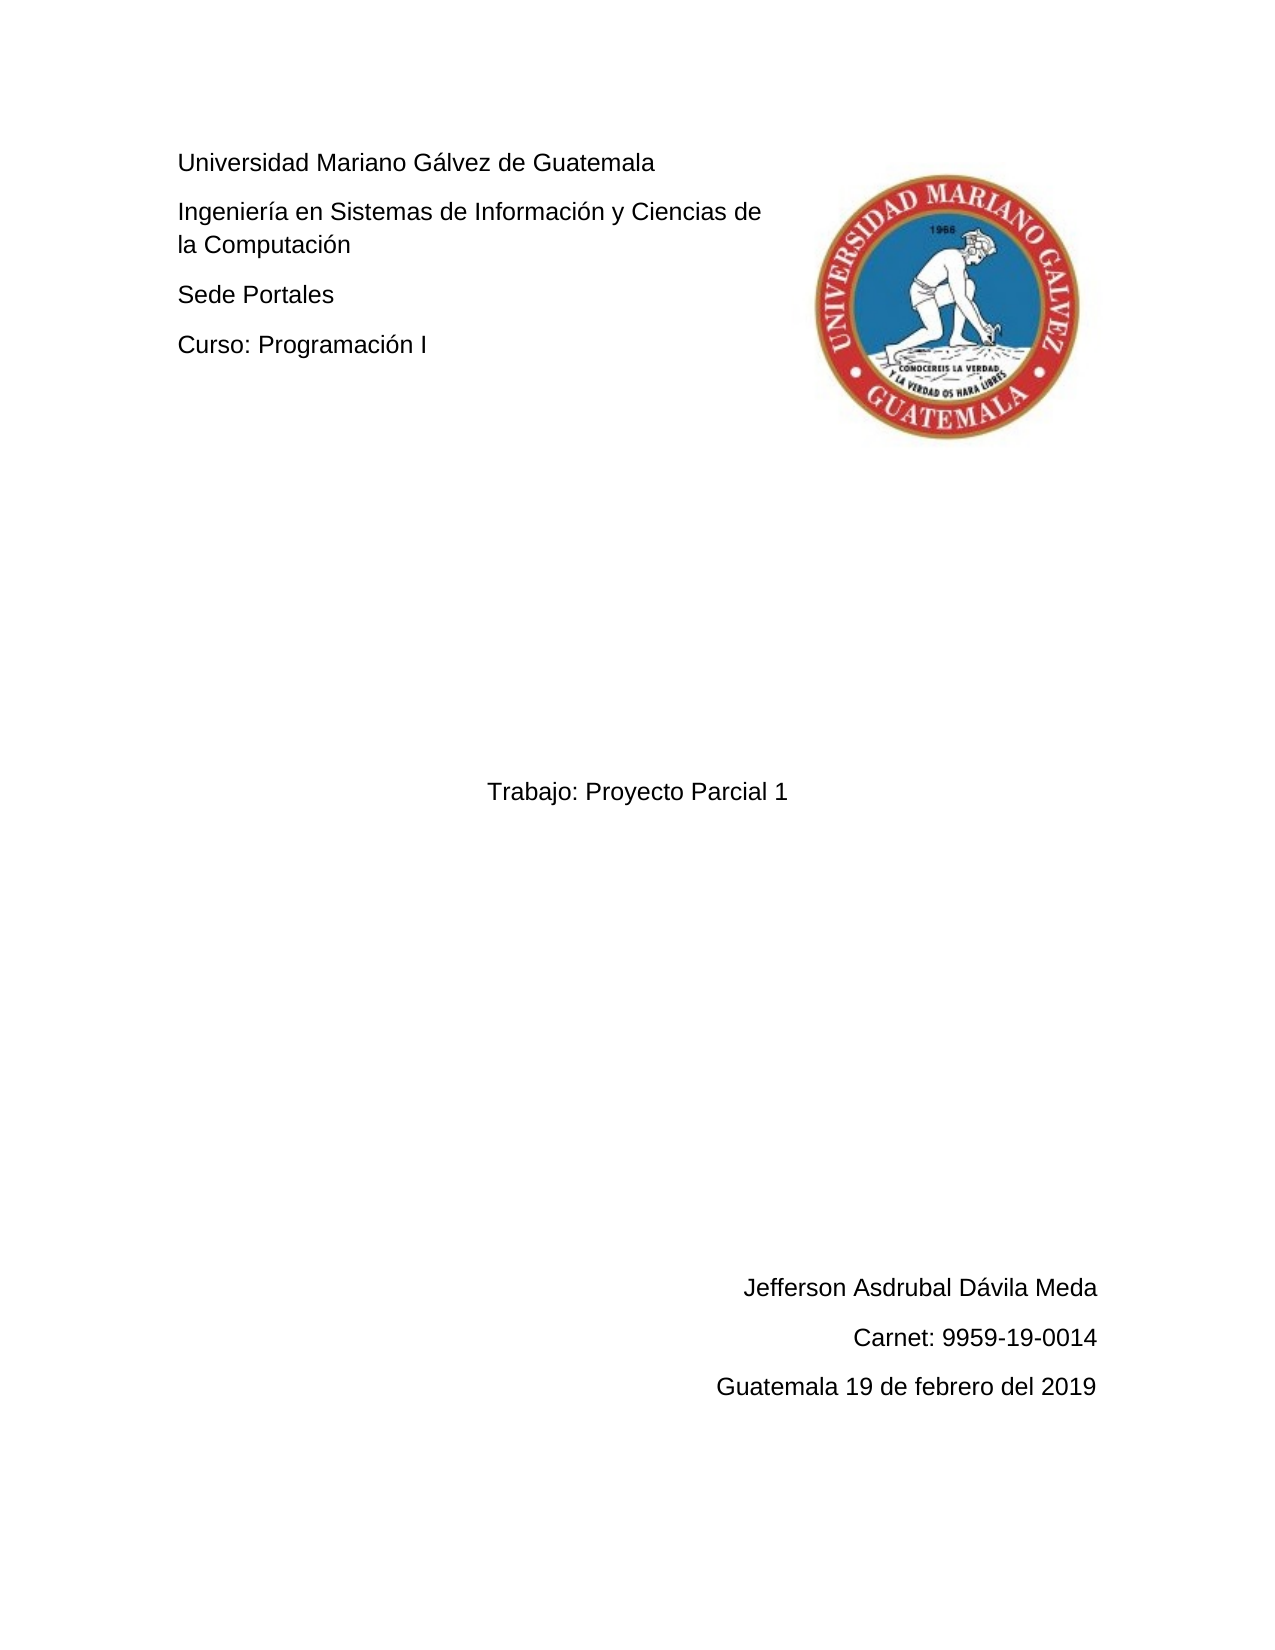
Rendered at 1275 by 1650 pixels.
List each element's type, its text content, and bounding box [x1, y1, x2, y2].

text Jefferson Asdrubal Dávila Meda [177, 1273, 1098, 1302]
text Sede Portales [177, 280, 791, 309]
text Universidad Mariano Gálvez de Guatemala [177, 148, 1098, 176]
text Guatemala 19 de febrero del 2019 [177, 1372, 1098, 1401]
text Trabajo: Proyecto Parcial 1 [177, 777, 1098, 806]
picture [791, 162, 1105, 458]
text Ingeniería en Sistemas de Información y Ciencias de la Computación [177, 197, 791, 259]
text Curso: Programación I [177, 330, 791, 358]
text Carnet: 9959-19-0014 [767, 1323, 1098, 1351]
